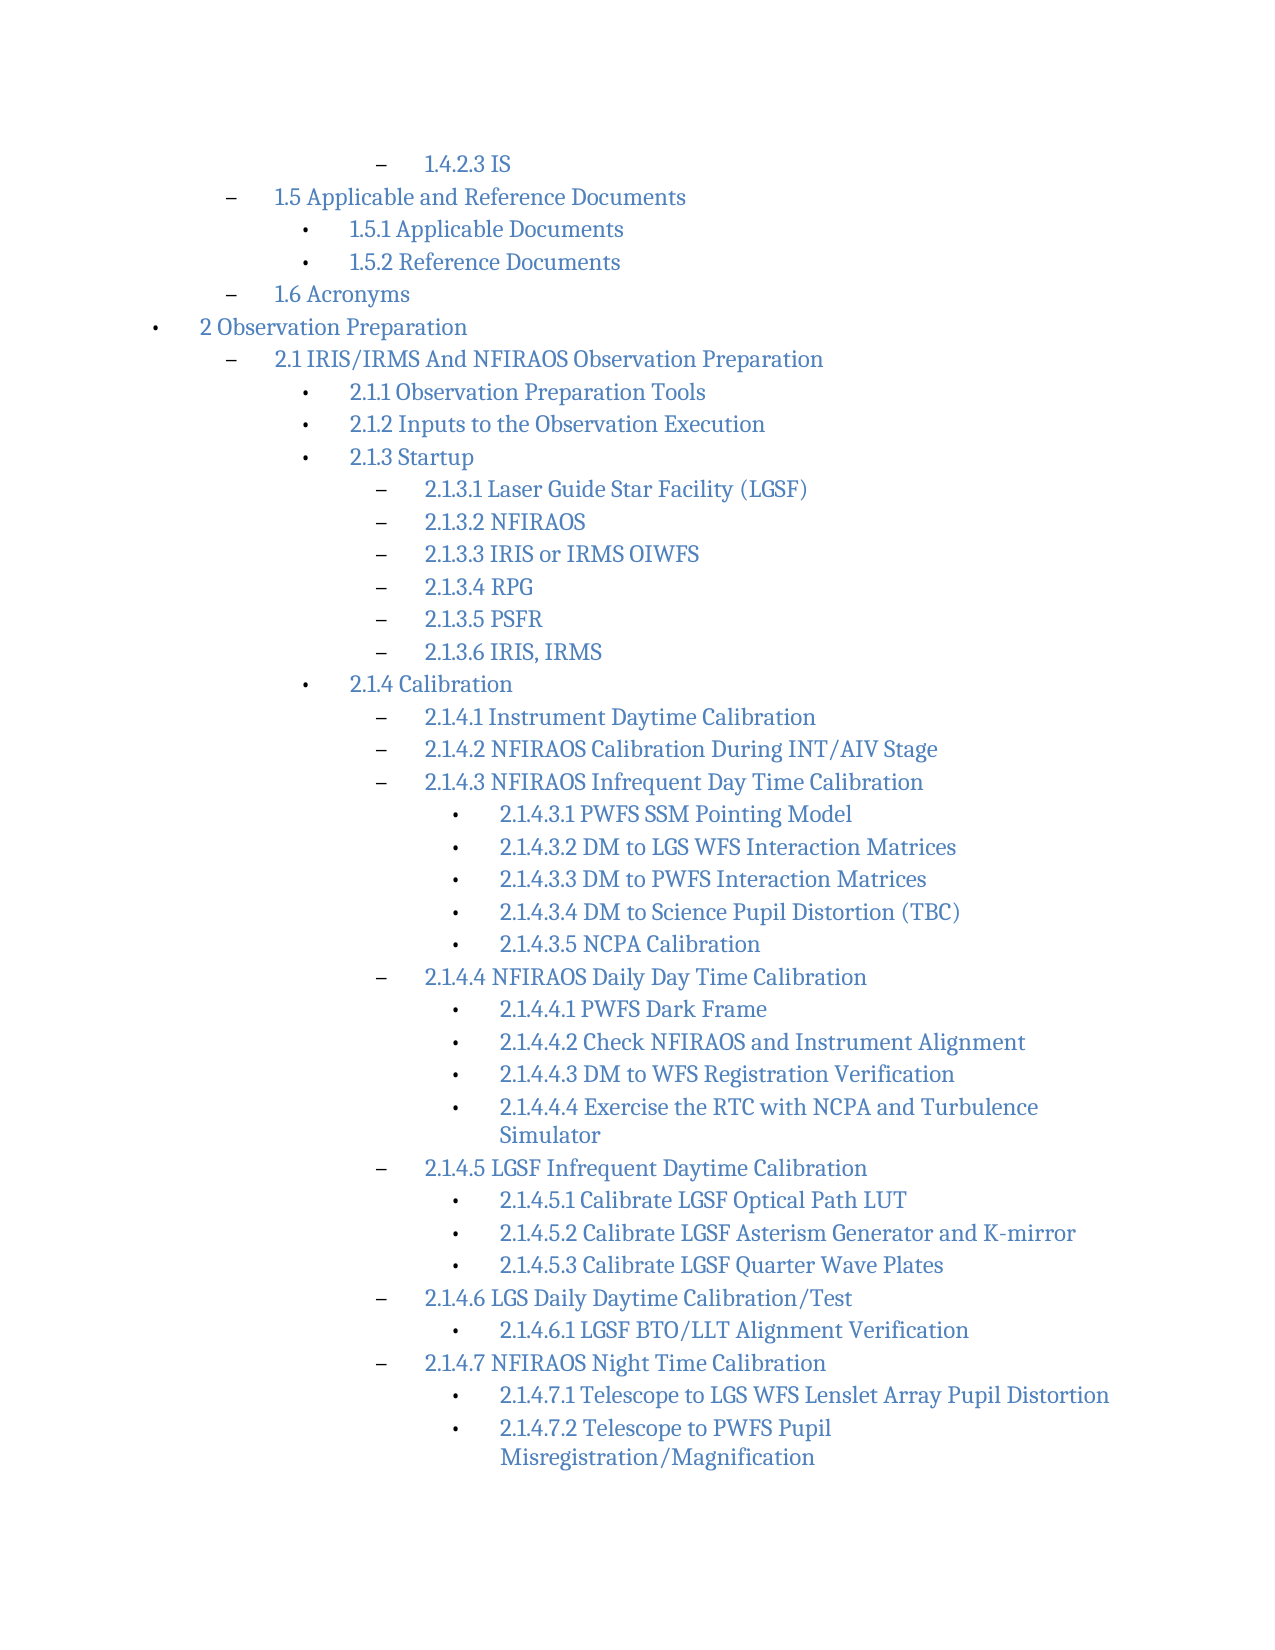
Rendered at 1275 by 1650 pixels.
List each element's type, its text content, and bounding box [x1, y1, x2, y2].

list 2.1.4.2 NFIRAOS Calibration During INT/AIV Stage [375, 735, 1125, 764]
list 2.1.4.4.4 Exercise the RTC with NCPA and Turbulence Simulator [450, 1092, 1125, 1150]
list 2.1.4.3.1 PWFS SSM Pointing Model [450, 800, 1125, 829]
list 2.1.4.7.2 Telescope to PWFS Pupil Misregistration/Magnification [450, 1414, 1125, 1471]
list 2.1.4.7.1 Telescope to LGS WFS Lenslet Array Pupil Distortion [450, 1381, 1125, 1410]
list 2.1.4.6.1 LGSF BTO/LLT Alignment Verification [450, 1316, 1125, 1345]
list 2.1.4.3.3 DM to PWFS Interaction Matrices [450, 865, 1125, 894]
list 2.1.4.5.1 Calibrate LGSF Optical Path LUT [450, 1186, 1125, 1215]
list 2.1.3.2 NFIRAOS [375, 507, 1125, 536]
list 2.1.3.3 IRIS or IRMS OIWFS [375, 540, 1125, 569]
list 1.5.1 Applicable Documents [300, 215, 1125, 244]
list 2.1.4.4.2 Check NFIRAOS and Instrument Alignment [450, 1027, 1125, 1056]
list 2.1.4.3.2 DM to LGS WFS Interaction Matrices [450, 832, 1125, 861]
list 2.1.4.6 LGS Daily Daytime Calibration/Test [375, 1284, 1125, 1312]
list 1.6 Acronyms [225, 280, 1125, 309]
list 1.5 Applicable and Reference Documents [225, 182, 1125, 211]
list 2.1.4.1 Instrument Daytime Calibration [375, 702, 1125, 731]
list 2.1.3.5 PSFR [375, 605, 1125, 634]
list 2.1.3.4 RPG [375, 572, 1125, 601]
list 1.5.2 Reference Documents [300, 247, 1125, 276]
list 2.1.4.5.2 Calibrate LGSF Asterism Generator and K-mirror [450, 1219, 1125, 1247]
list 2.1.3 Startup [300, 442, 1125, 471]
list 2.1.1 Observation Preparation Tools [300, 377, 1125, 406]
list 2.1.4.4.1 PWFS Dark Frame [450, 995, 1125, 1024]
list 1.4.2.3 IS [375, 150, 1125, 179]
list 2.1.4.4.3 DM to WFS Registration Verification [450, 1060, 1125, 1089]
list 2.1.4.4 NFIRAOS Daily Day Time Calibration [375, 962, 1125, 991]
list 2.1.4.3.4 DM to Science Pupil Distortion (TBC) [450, 897, 1125, 926]
list 2.1 IRIS/IRMS And NFIRAOS Observation Preparation [225, 345, 1125, 374]
list 2.1.4.5.3 Calibrate LGSF Quarter Wave Plates [450, 1251, 1125, 1280]
list 2.1.2 Inputs to the Observation Execution [300, 410, 1125, 439]
list 2.1.3.6 IRIS, IRMS [375, 637, 1125, 666]
list 2.1.3.1 Laser Guide Star Facility (LGSF) [375, 475, 1125, 504]
list 2.1.4 Calibration [300, 670, 1125, 699]
list 2.1.4.7 NFIRAOS Night Time Calibration [375, 1349, 1125, 1377]
list 2.1.4.5 LGSF Infrequent Daytime Calibration [375, 1154, 1125, 1182]
list 2.1.4.3 NFIRAOS Infrequent Day Time Calibration [375, 767, 1125, 796]
list 2.1.4.3.5 NCPA Calibration [450, 930, 1125, 959]
list 2 Observation Preparation [150, 312, 1125, 341]
